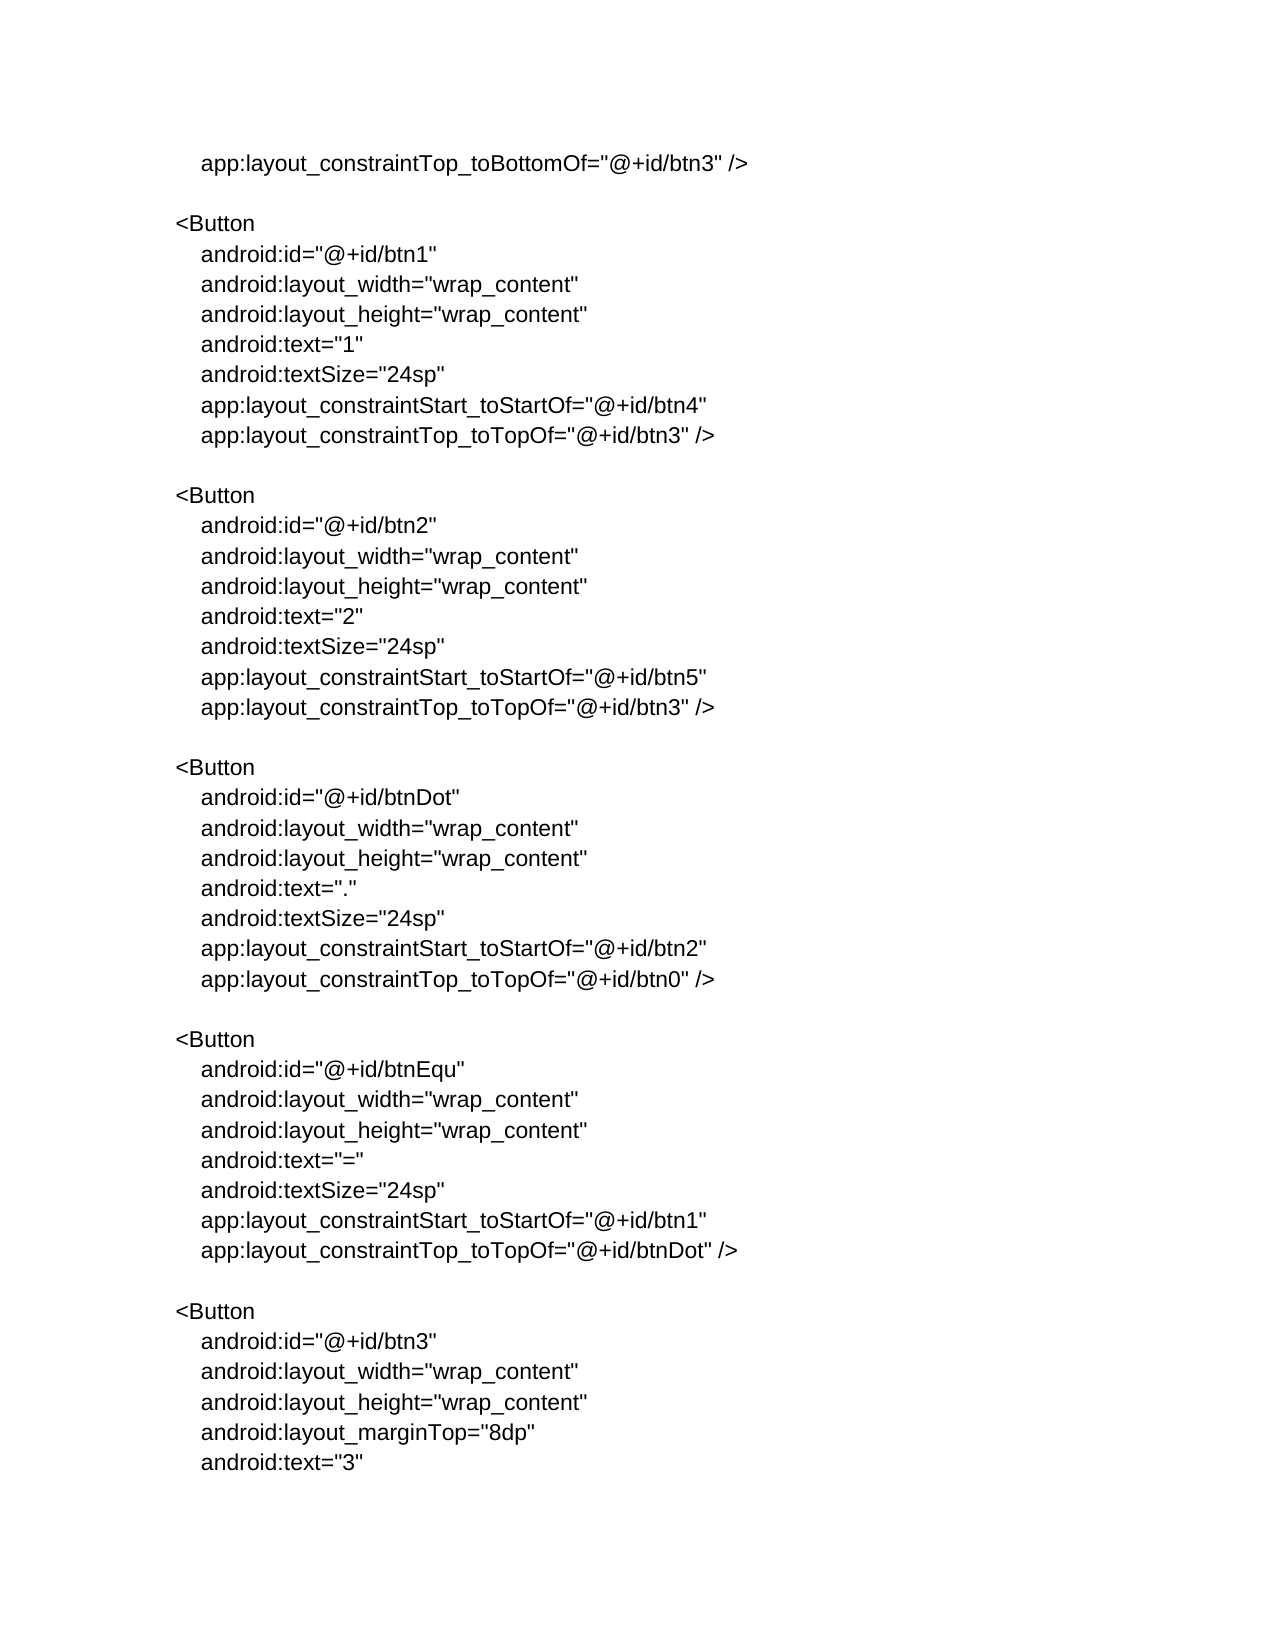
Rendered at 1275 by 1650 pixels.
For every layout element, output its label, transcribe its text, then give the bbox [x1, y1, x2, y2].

text app:layout_constraintTop_toTopOf="@+id/btn0" /> [150, 966, 1125, 992]
text app:layout_constraintStart_toStartOf="@+id/btn5" [150, 663, 1125, 690]
text app:layout_constraintTop_toTopOf="@+id/btnDot" /> [150, 1237, 1125, 1264]
text android:textSize="24sp" [150, 1177, 1125, 1203]
text android:layout_width="wrap_content" [150, 814, 1125, 841]
text android:layout_height="wrap_content" [150, 573, 1125, 599]
text app:layout_constraintStart_toStartOf="@+id/btn1" [150, 1207, 1125, 1234]
text app:layout_constraintTop_toTopOf="@+id/btn3" /> [150, 694, 1125, 720]
text android:layout_height="wrap_content" [150, 1117, 1125, 1143]
text android:id="@+id/btnDot" [150, 784, 1125, 811]
text android:layout_width="wrap_content" [150, 543, 1125, 569]
text android:id="@+id/btnEqu" [150, 1056, 1125, 1083]
text <Button [150, 1298, 1125, 1324]
text android:textSize="24sp" [150, 905, 1125, 932]
text android:text="2" [150, 603, 1125, 629]
text android:layout_width="wrap_content" [150, 271, 1125, 297]
text <Button [150, 1026, 1125, 1052]
text <Button [150, 210, 1125, 237]
text android:text="3" [150, 1449, 1125, 1475]
text android:text="1" [150, 331, 1125, 358]
text android:layout_height="wrap_content" [150, 1388, 1125, 1415]
text android:id="@+id/btn2" [150, 512, 1125, 539]
text android:layout_marginTop="8dp" [150, 1419, 1125, 1445]
text app:layout_constraintTop_toBottomOf="@+id/btn3" /> [150, 150, 1125, 176]
text android:layout_width="wrap_content" [150, 1086, 1125, 1113]
text <Button [150, 482, 1125, 509]
text android:text="." [150, 875, 1125, 901]
text android:layout_height="wrap_content" [150, 301, 1125, 327]
text android:layout_width="wrap_content" [150, 1358, 1125, 1385]
text android:textSize="24sp" [150, 361, 1125, 388]
text app:layout_constraintTop_toTopOf="@+id/btn3" /> [150, 422, 1125, 448]
text <Button [150, 754, 1125, 781]
text android:layout_height="wrap_content" [150, 845, 1125, 871]
text android:id="@+id/btn3" [150, 1328, 1125, 1354]
text app:layout_constraintStart_toStartOf="@+id/btn4" [150, 392, 1125, 418]
text android:textSize="24sp" [150, 633, 1125, 660]
text android:id="@+id/btn1" [150, 241, 1125, 267]
text app:layout_constraintStart_toStartOf="@+id/btn2" [150, 935, 1125, 962]
text android:text="=" [150, 1147, 1125, 1173]
